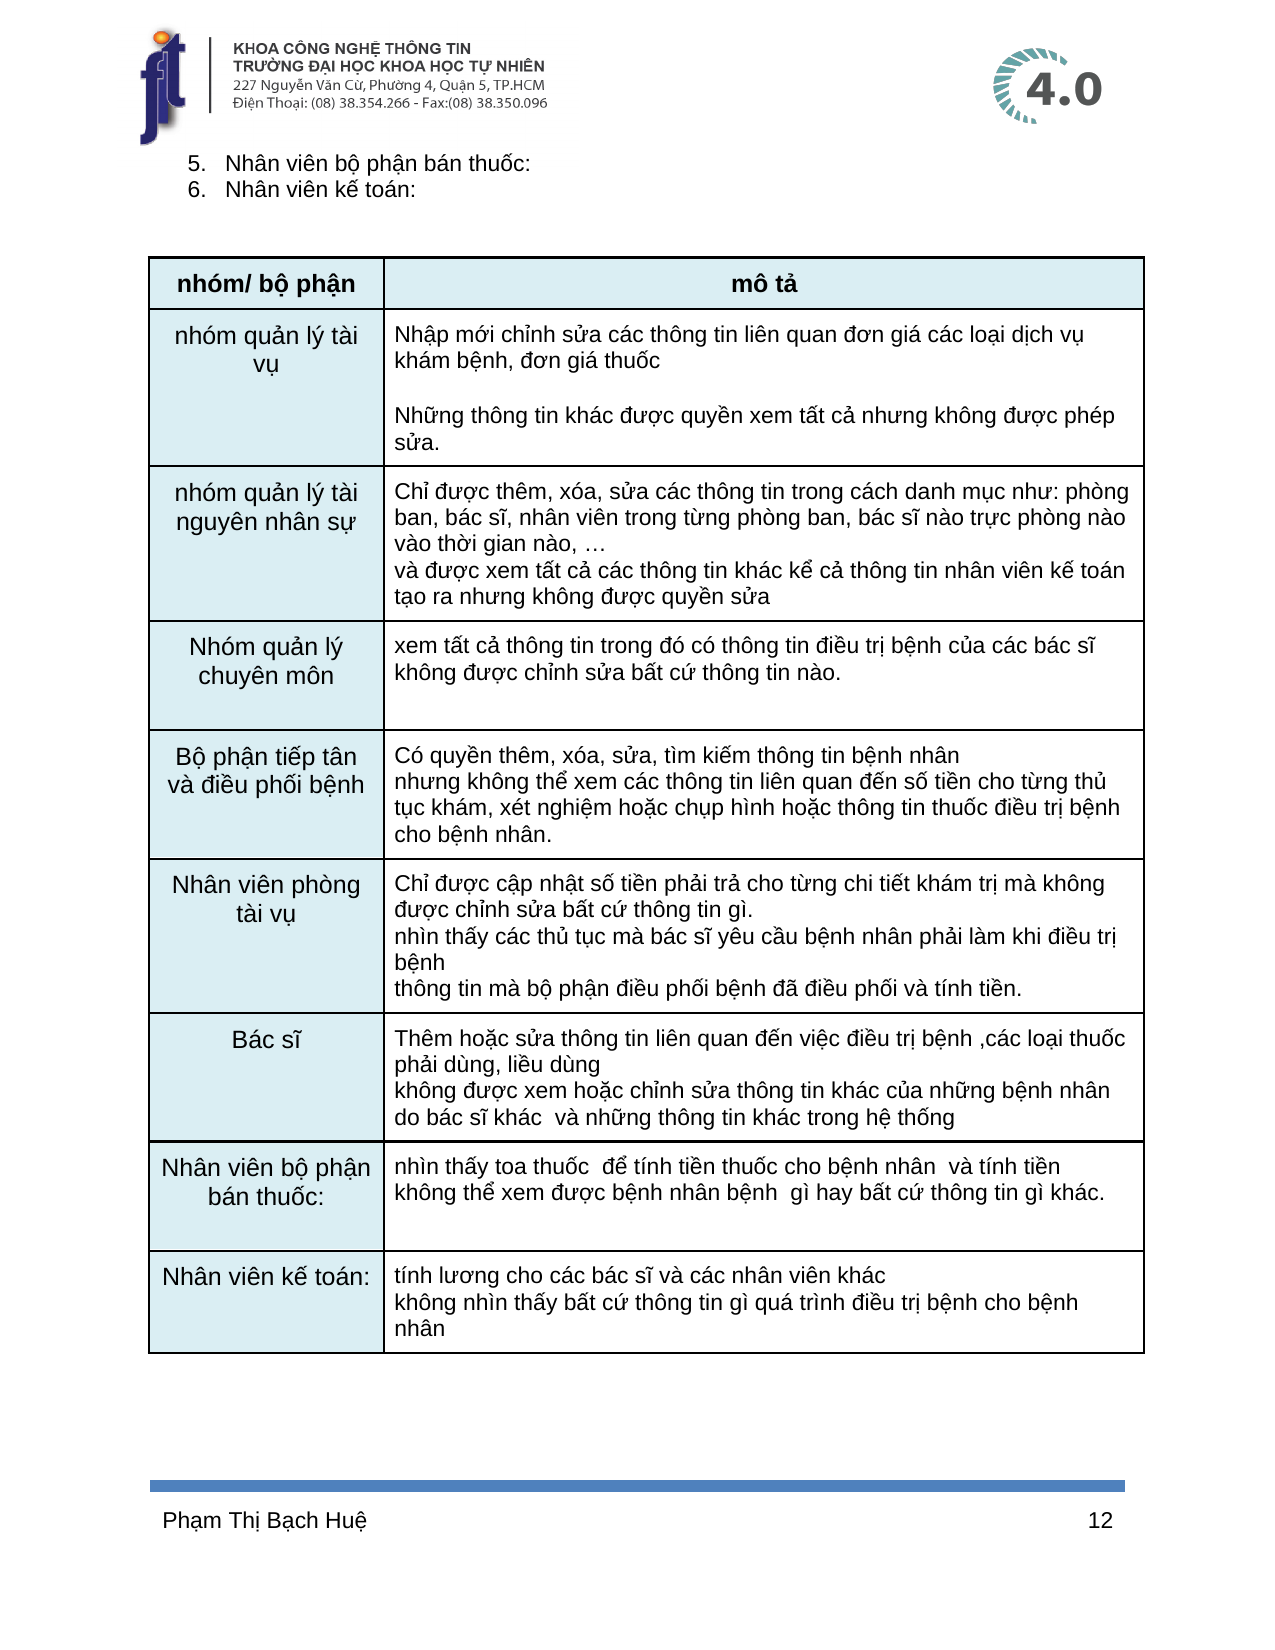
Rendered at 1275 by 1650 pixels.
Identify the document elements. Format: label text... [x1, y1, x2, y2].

table_cell nhóm quản lý tài vụ [150, 310, 383, 465]
table_cell Nhóm quản lý chuyên môn [150, 622, 383, 729]
table_cell Nhân viên kế toán: [150, 1252, 383, 1352]
table_cell Có quyền thêm, xóa, sửa, tìm kiếm thông tin bệnh nhân nhưng không thể xem các thông tin liên quan đến số tiền cho từng thủ tục khám, xét nghiệm hoặc chụp hình hoặc thông tin thuốc điều trị bệnh cho bệnh nhân. [385, 731, 1143, 857]
picture [117, 21, 580, 167]
table_cell Nhân viên phòng tài vụ [150, 860, 383, 1012]
table_cell Chỉ được thêm, xóa, sửa các thông tin trong cách danh mục như: phòng ban, bác sĩ, nhân viên trong từng phòng ban, bác sĩ nào trực phòng nào vào thời gian nào, … và được xem tất cả các thông tin khác kể cả thông tin nhân viên kế toán tạo ra nhưng không được quyền sửa [385, 467, 1143, 620]
table_cell Bác sĩ [150, 1014, 383, 1140]
table_header mô tả [385, 259, 1143, 308]
table_cell Nhân viên bộ phận bán thuốc: [150, 1143, 383, 1249]
table_cell xem tất cả thông tin trong đó có thông tin điều trị bệnh của các bác sĩ không được chỉnh sửa bất cứ thông tin nào. [385, 622, 1143, 729]
table_cell tính lương cho các bác sĩ và các nhân viên khác không nhìn thấy bất cứ thông tin gì quá trình điều trị bệnh cho bệnh nhân [385, 1252, 1143, 1352]
picture [985, 41, 1108, 127]
table_header nhóm/ bộ phận [150, 259, 383, 308]
table_cell Chỉ được cập nhật số tiền phải trả cho từng chi tiết khám trị mà không được chỉnh sửa bất cứ thông tin gì. nhìn thấy các thủ tục mà bác sĩ yêu cầu bệnh nhân phải làm khi điều trị bệnh thông tin mà bộ phận điều phối bệnh đã điều phối và tính tiền. [385, 860, 1143, 1012]
table_cell nhìn thấy toa thuốc để tính tiền thuốc cho bệnh nhân và tính tiền không thể xem được bệnh nhân bệnh gì hay bất cứ thông tin gì khác. [385, 1143, 1143, 1249]
table_cell Thêm hoặc sửa thông tin liên quan đến việc điều trị bệnh ,các loại thuốc phải dùng, liều dùng không được xem hoặc chỉnh sửa thông tin khác của những bệnh nhân do bác sĩ khác và những thông tin khác trong hệ thống [385, 1014, 1143, 1140]
list Nhân viên kế toán: [187, 176, 1125, 203]
table_cell nhóm quản lý tài nguyên nhân sự [150, 467, 383, 620]
table_cell Nhập mới chỉnh sửa các thông tin liên quan đơn giá các loại dịch vụ khám bệnh, đơn giá thuốc Những thông tin khác được quyền xem tất cả nhưng không được phép sửa. [385, 310, 1143, 465]
list Nhân viên bộ phận bán thuốc: [187, 150, 1125, 176]
table_cell Bộ phận tiếp tân và điều phối bệnh [150, 731, 383, 857]
